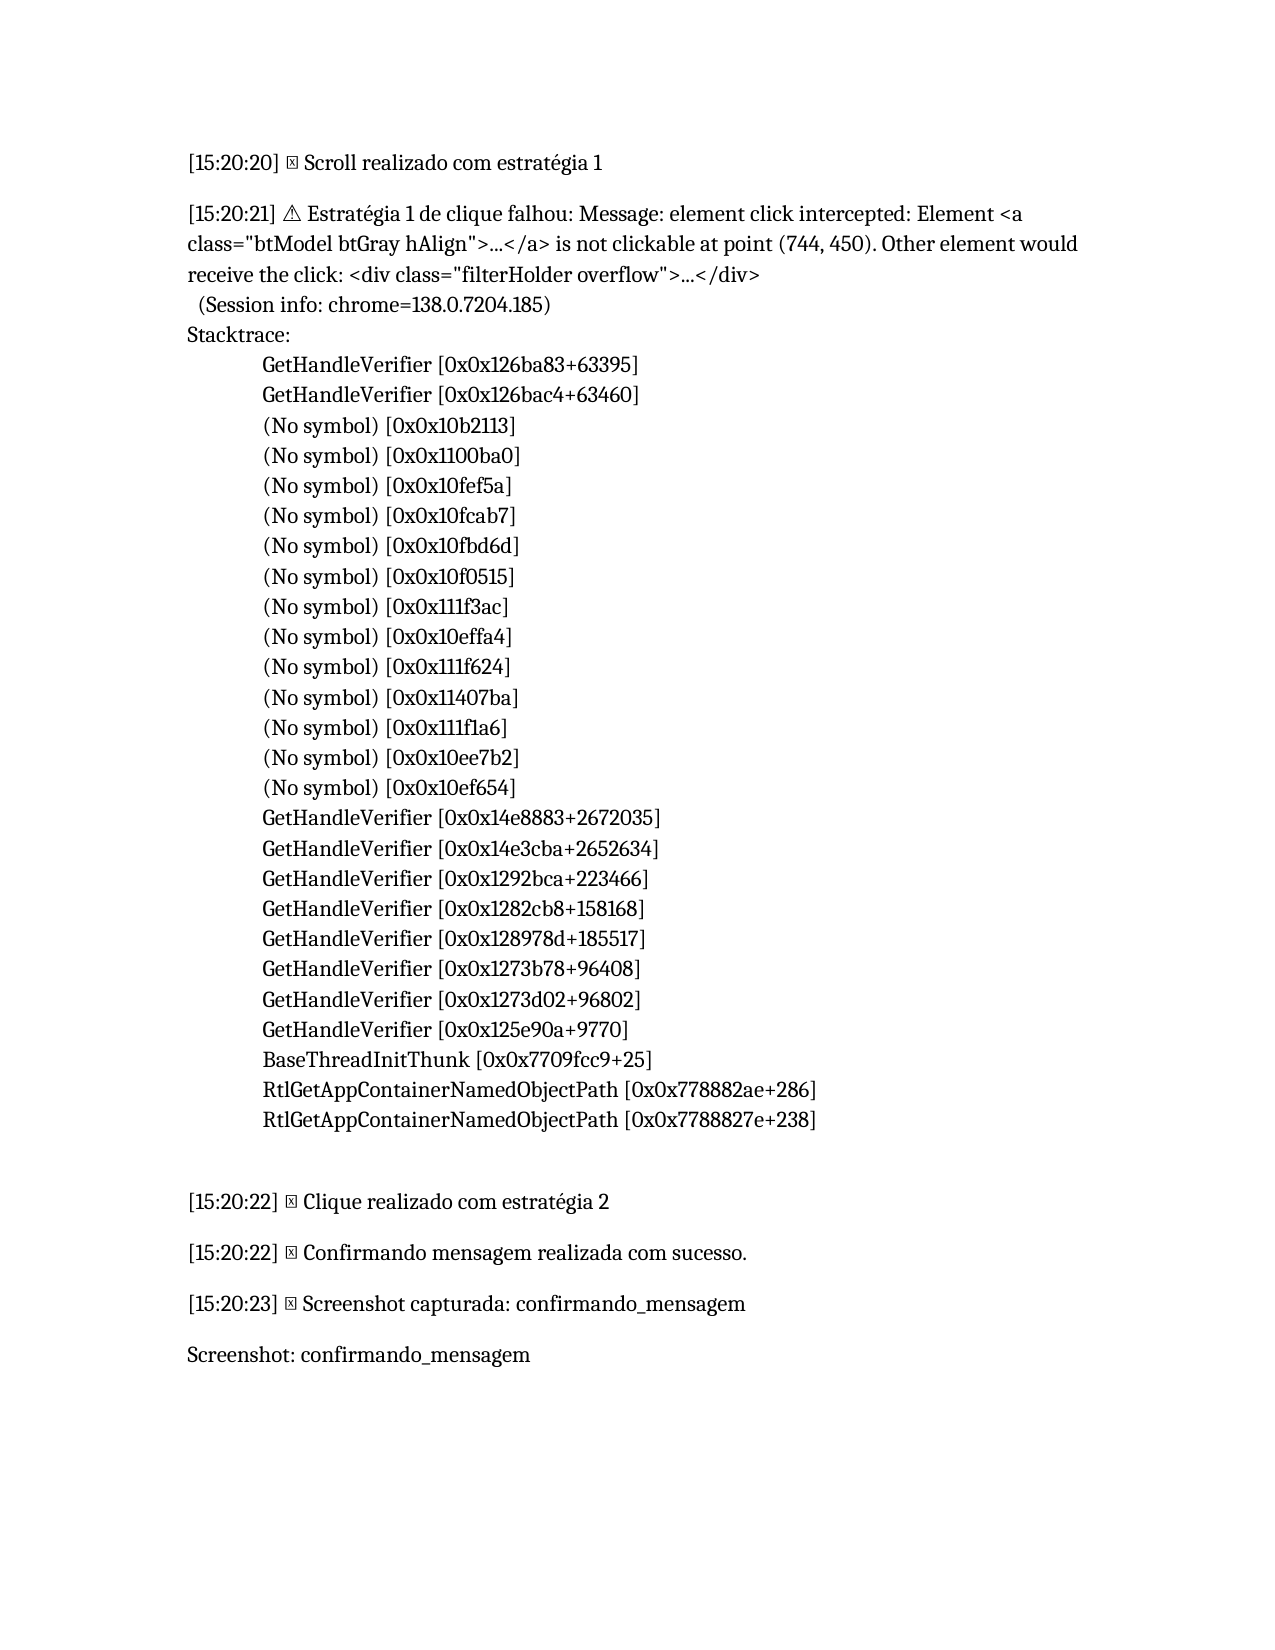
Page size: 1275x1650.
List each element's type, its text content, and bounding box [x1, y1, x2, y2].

text [15:20:22] ✅ Clique realizado com estratégia 2 [187, 1188, 1087, 1215]
text [15:20:22] ✅ Confirmando mensagem realizada com sucesso. [187, 1239, 1087, 1266]
text [15:20:20] ✅ Scroll realizado com estratégia 1 [187, 150, 1087, 176]
text [15:20:23] 📸 Screenshot capturada: confirmando_mensagem [187, 1291, 1087, 1317]
text Screenshot: confirmando_mensagem [187, 1342, 1087, 1368]
text [15:20:21] ⚠️ Estratégia 1 de clique falhou: Message: element click intercepted: Element <a class="btModel btGray hAlign">...</a> is not clickable at point (744, 450). Other element would receive the click: <div class="filterHolder overflow">...</div> (Session info: chrome=138.0.7204.185) Stacktrace: GetHandleVerifier [0x0x126ba83+63395] GetHandleVerifier [0x0x126bac4+63460] (No symbol) [0x0x10b2113] (No symbol) [0x0x1100ba0] (No symbol) [0x0x10fef5a] (No symbol) [0x0x10fcab7] (No symbol) [0x0x10fbd6d] (No symbol) [0x0x10f0515] (No symbol) [0x0x111f3ac] (No symbol) [0x0x10effa4] (No symbol) [0x0x111f624] (No symbol) [0x0x11407ba] (No symbol) [0x0x111f1a6] (No symbol) [0x0x10ee7b2] (No symbol) [0x0x10ef654] GetHandleVerifier [0x0x14e8883+2672035] GetHandleVerifier [0x0x14e3cba+2652634] GetHandleVerifier [0x0x1292bca+223466] GetHandleVerifier [0x0x1282cb8+158168] GetHandleVerifier [0x0x128978d+185517] GetHandleVerifier [0x0x1273b78+96408] GetHandleVerifier [0x0x1273d02+96802] GetHandleVerifier [0x0x125e90a+9770] BaseThreadInitThunk [0x0x7709fcc9+25] RtlGetAppContainerNamedObjectPath [0x0x778882ae+286] RtlGetAppContainerNamedObjectPath [0x0x7788827e+238] [187, 201, 1087, 1164]
